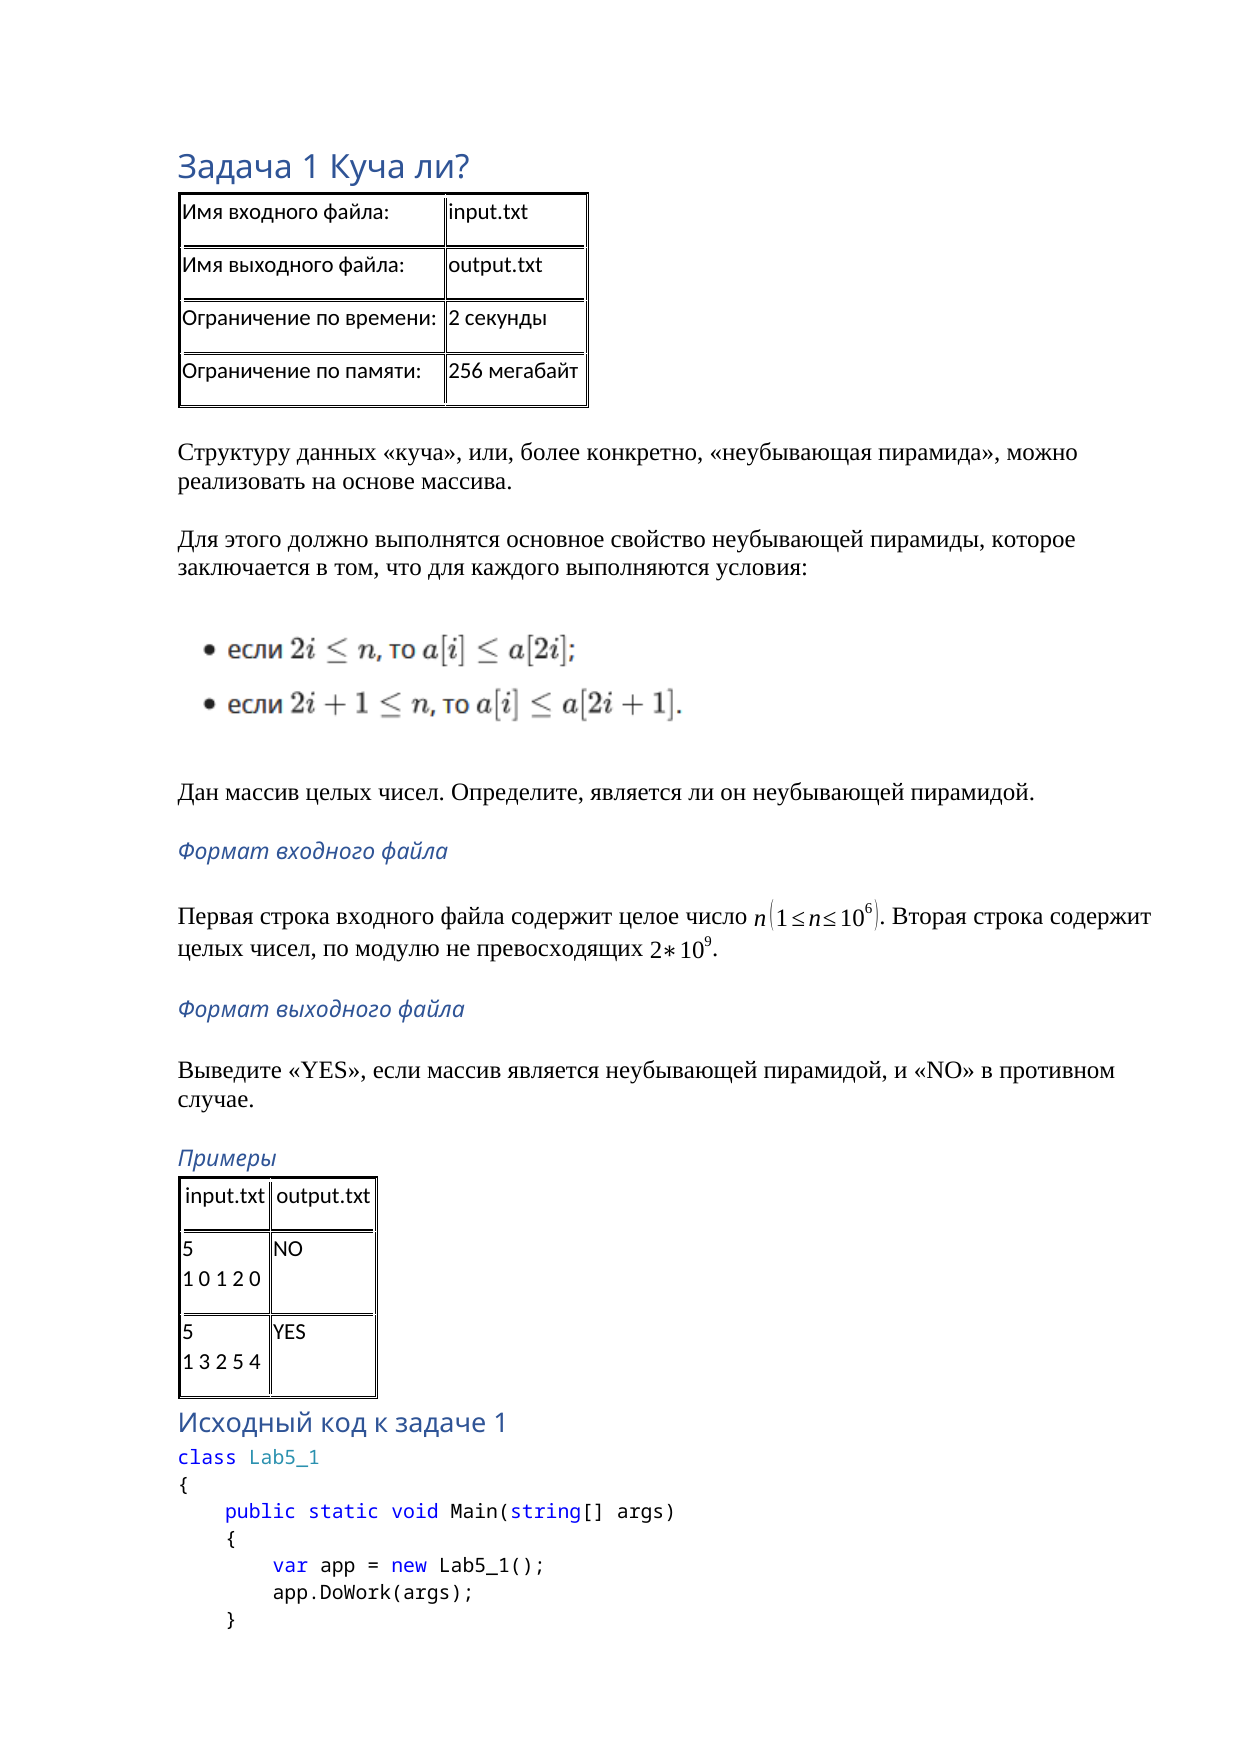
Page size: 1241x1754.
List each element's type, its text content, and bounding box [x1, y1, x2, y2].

text Дан массив целых чисел. Определите, является ли он неубывающей пирамидой. [177, 777, 1152, 806]
table_header output.txt [271, 1179, 375, 1229]
table_cell 5 1 0 1 2 0 [181, 1229, 269, 1312]
text { [177, 1470, 1152, 1497]
table_header Имя входного файла: [181, 195, 446, 245]
picture [177, 610, 723, 748]
text app.DoWork(args); [177, 1578, 1152, 1605]
text { [177, 1524, 1152, 1551]
subtitle Задача 1 Куча ли? [177, 143, 1152, 188]
subtitle Формат выходного файла [177, 993, 1152, 1024]
text } [177, 1605, 1152, 1632]
text public static void Main(string[] args) [177, 1497, 1152, 1524]
text class Lab5_1 [177, 1443, 1152, 1470]
table_cell Имя выходного файла: [181, 245, 444, 298]
text var app = new Lab5_1(); [177, 1551, 1152, 1578]
table_cell NO [272, 1229, 375, 1312]
text Для этого должно выполнятся основное свойство неубывающей пирамиды, которое заключается в том, что для каждого выполняются условия: [177, 524, 1152, 581]
text Структуру данных «куча», или, более конкретно, «неубывающая пирамида», можно реализовать на основе массива. [177, 437, 1152, 494]
subtitle Формат входного файла [177, 835, 1152, 866]
table_cell YES [271, 1313, 375, 1396]
subtitle Исходный код к задаче 1 [177, 1403, 1152, 1440]
text Первая строка входного файла содержит целое число . Вторая строка содержит целых чисел, по модулю не превосходящих . [177, 898, 1152, 963]
table_cell Ограничение по памяти: [181, 351, 446, 404]
table_cell output.txt [447, 245, 586, 298]
table_cell 256 мегабайт [446, 351, 586, 404]
table_cell 2 секунды [447, 298, 586, 351]
text Выведите «YES», если массив является неубывающей пирамидой, и «NO» в противном случае. [177, 1056, 1152, 1113]
table_header input.txt [446, 195, 586, 245]
table_cell Ограничение по времени: [181, 298, 444, 351]
table_cell 5 1 3 2 5 4 [181, 1313, 271, 1396]
table_header input.txt [181, 1179, 271, 1229]
subtitle Примеры [177, 1142, 1152, 1173]
